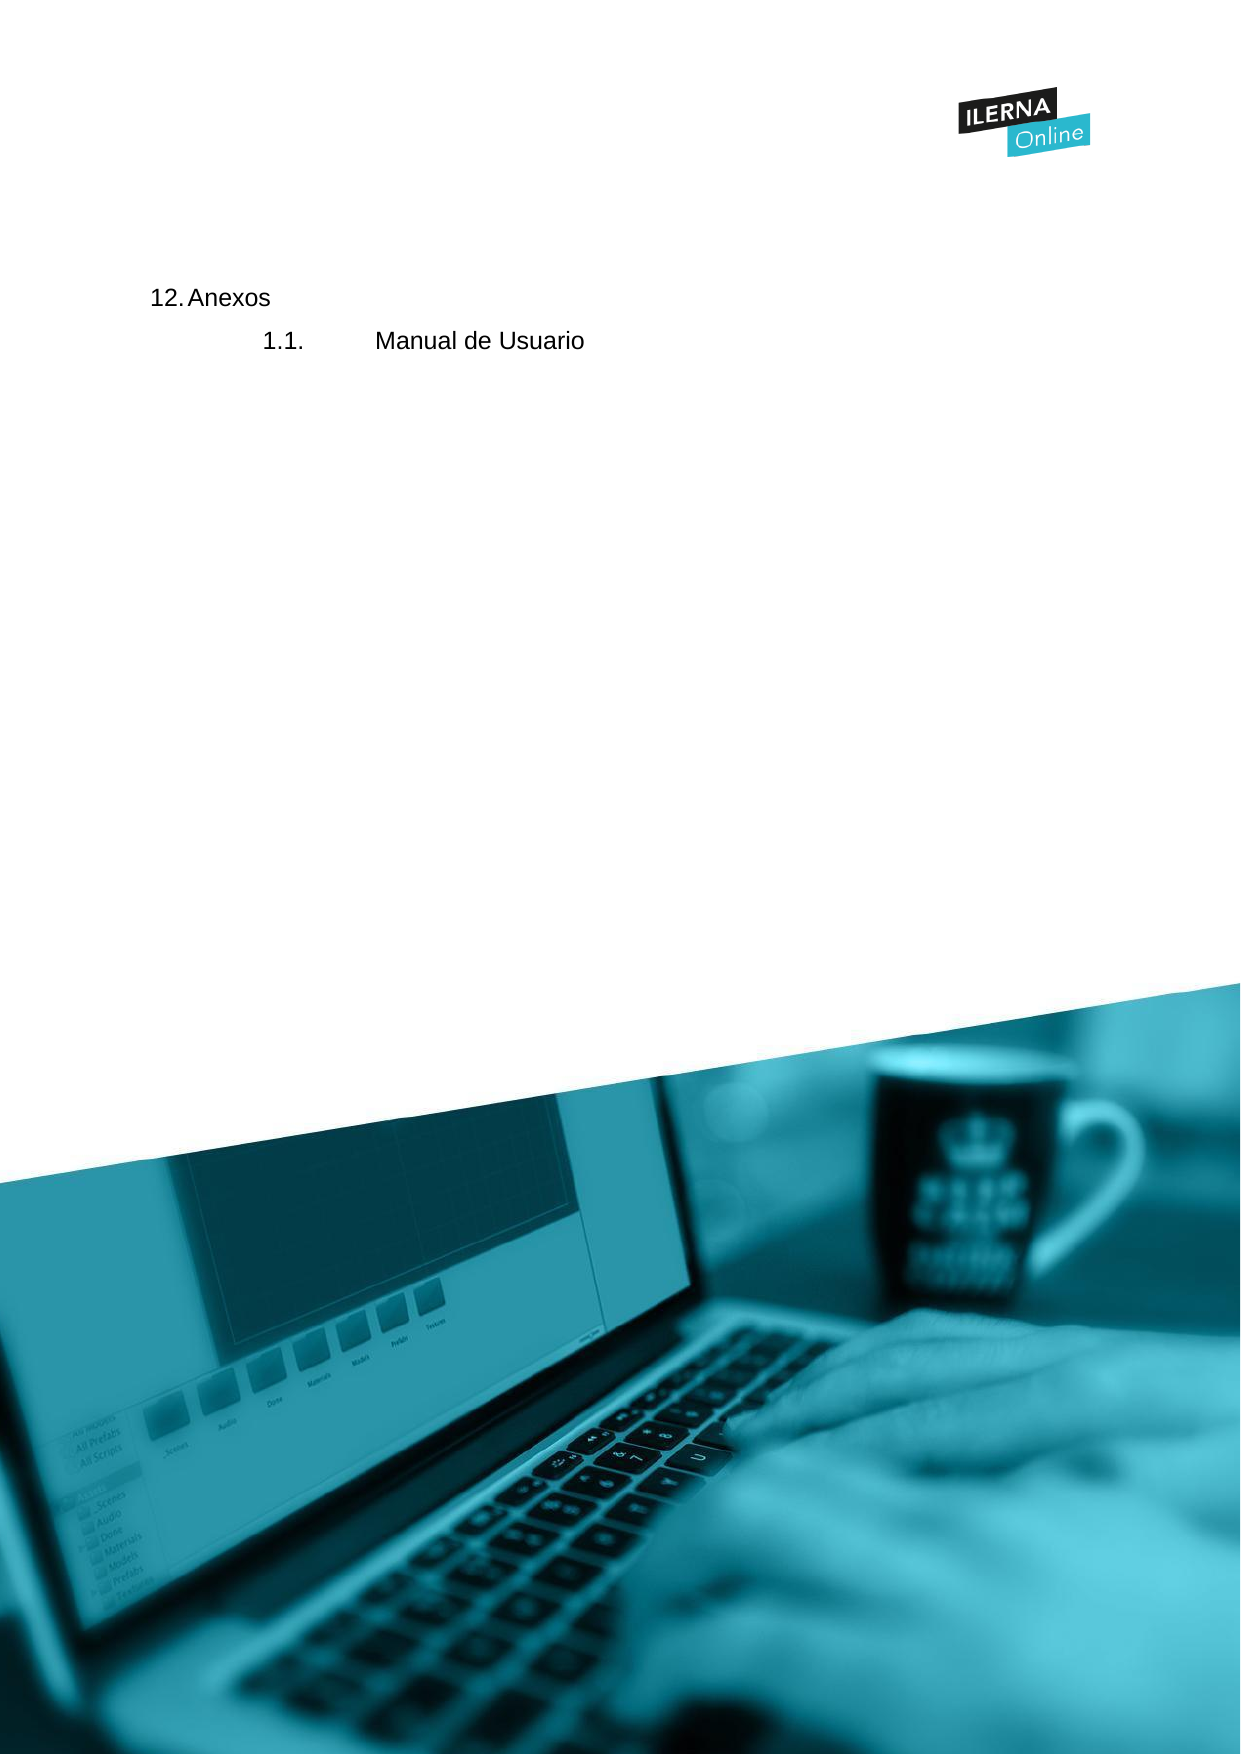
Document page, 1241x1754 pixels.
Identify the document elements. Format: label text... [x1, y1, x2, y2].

picture [958, 87, 1091, 157]
subtitle Manual de Usuario [262, 326, 1090, 354]
picture [0, 951, 1241, 1754]
subtitle Anexos [150, 282, 1090, 311]
